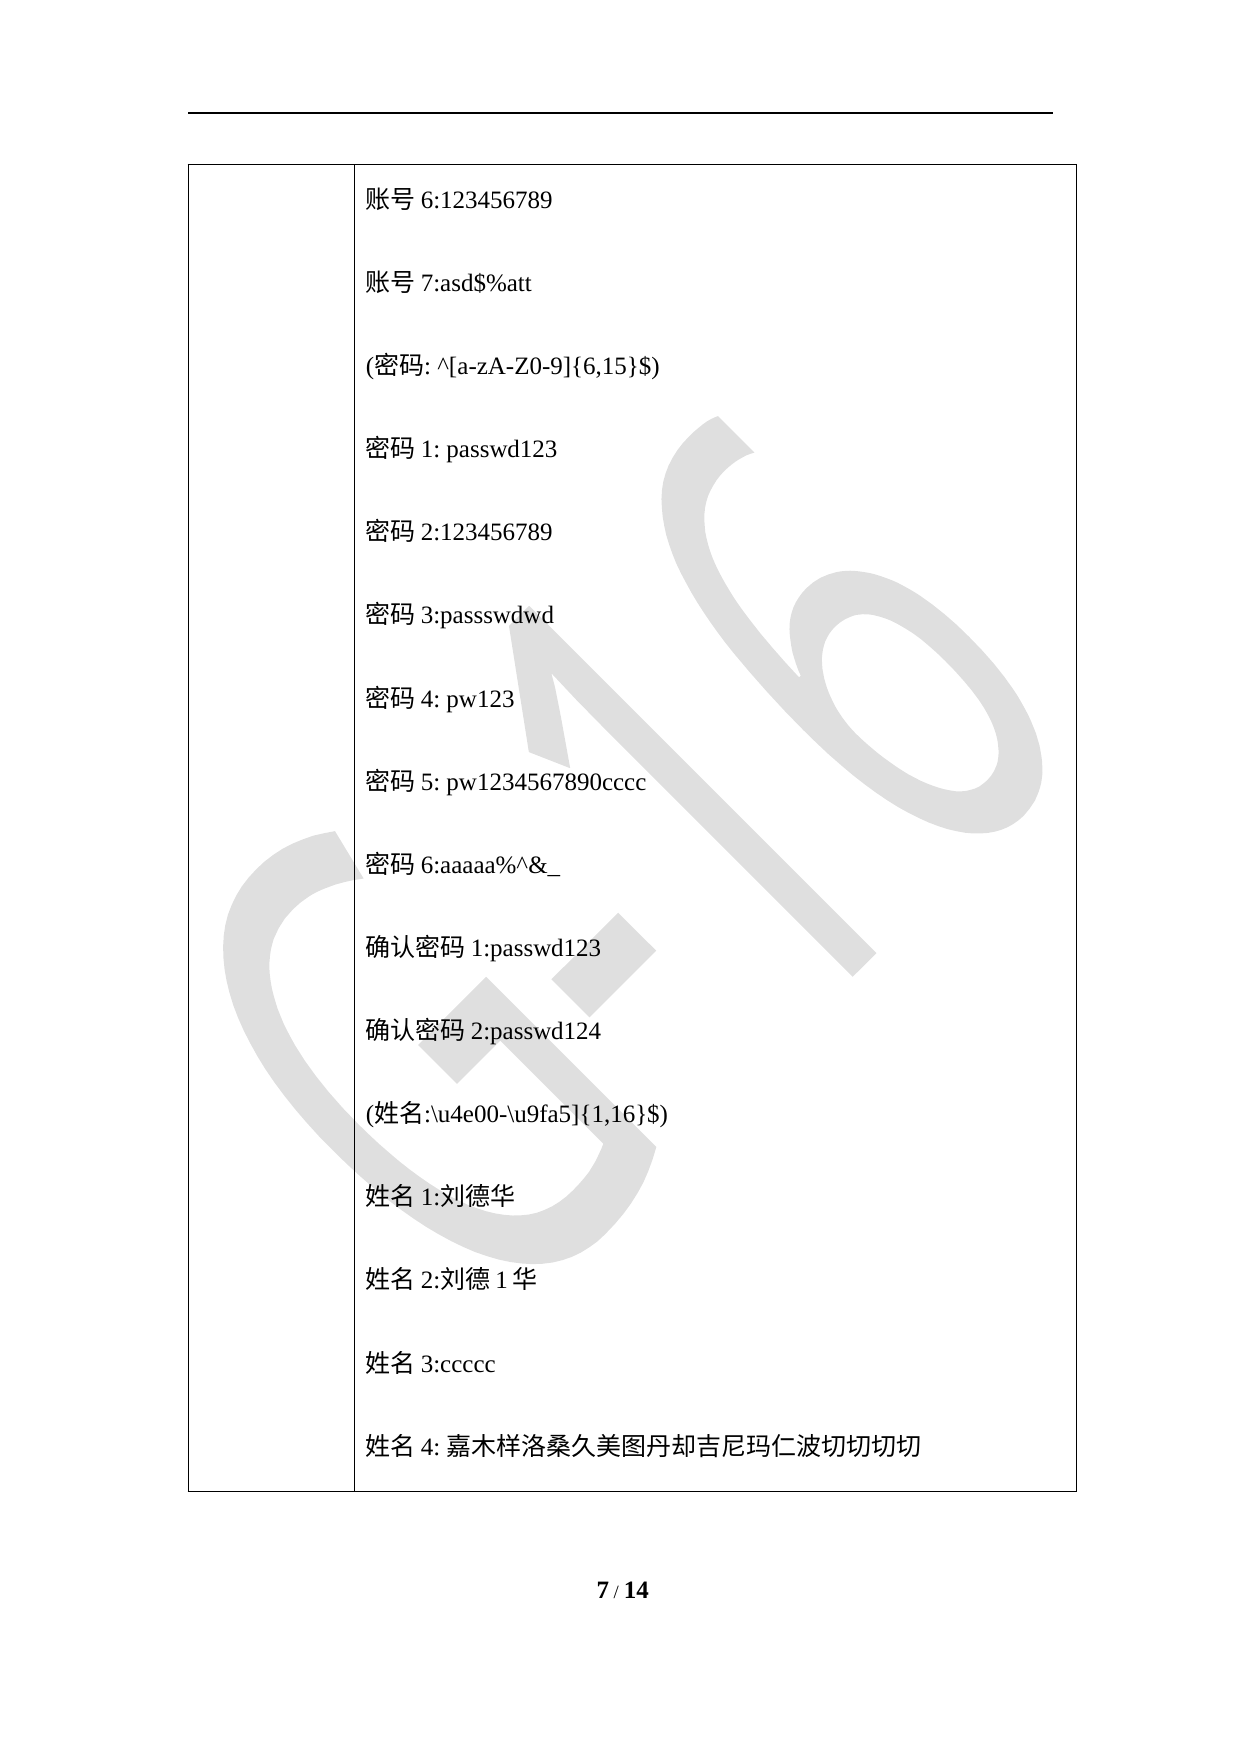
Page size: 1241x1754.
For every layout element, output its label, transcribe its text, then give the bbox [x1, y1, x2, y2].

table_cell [355, 165, 1076, 1491]
table_cell 测试数据 [189, 165, 354, 1491]
